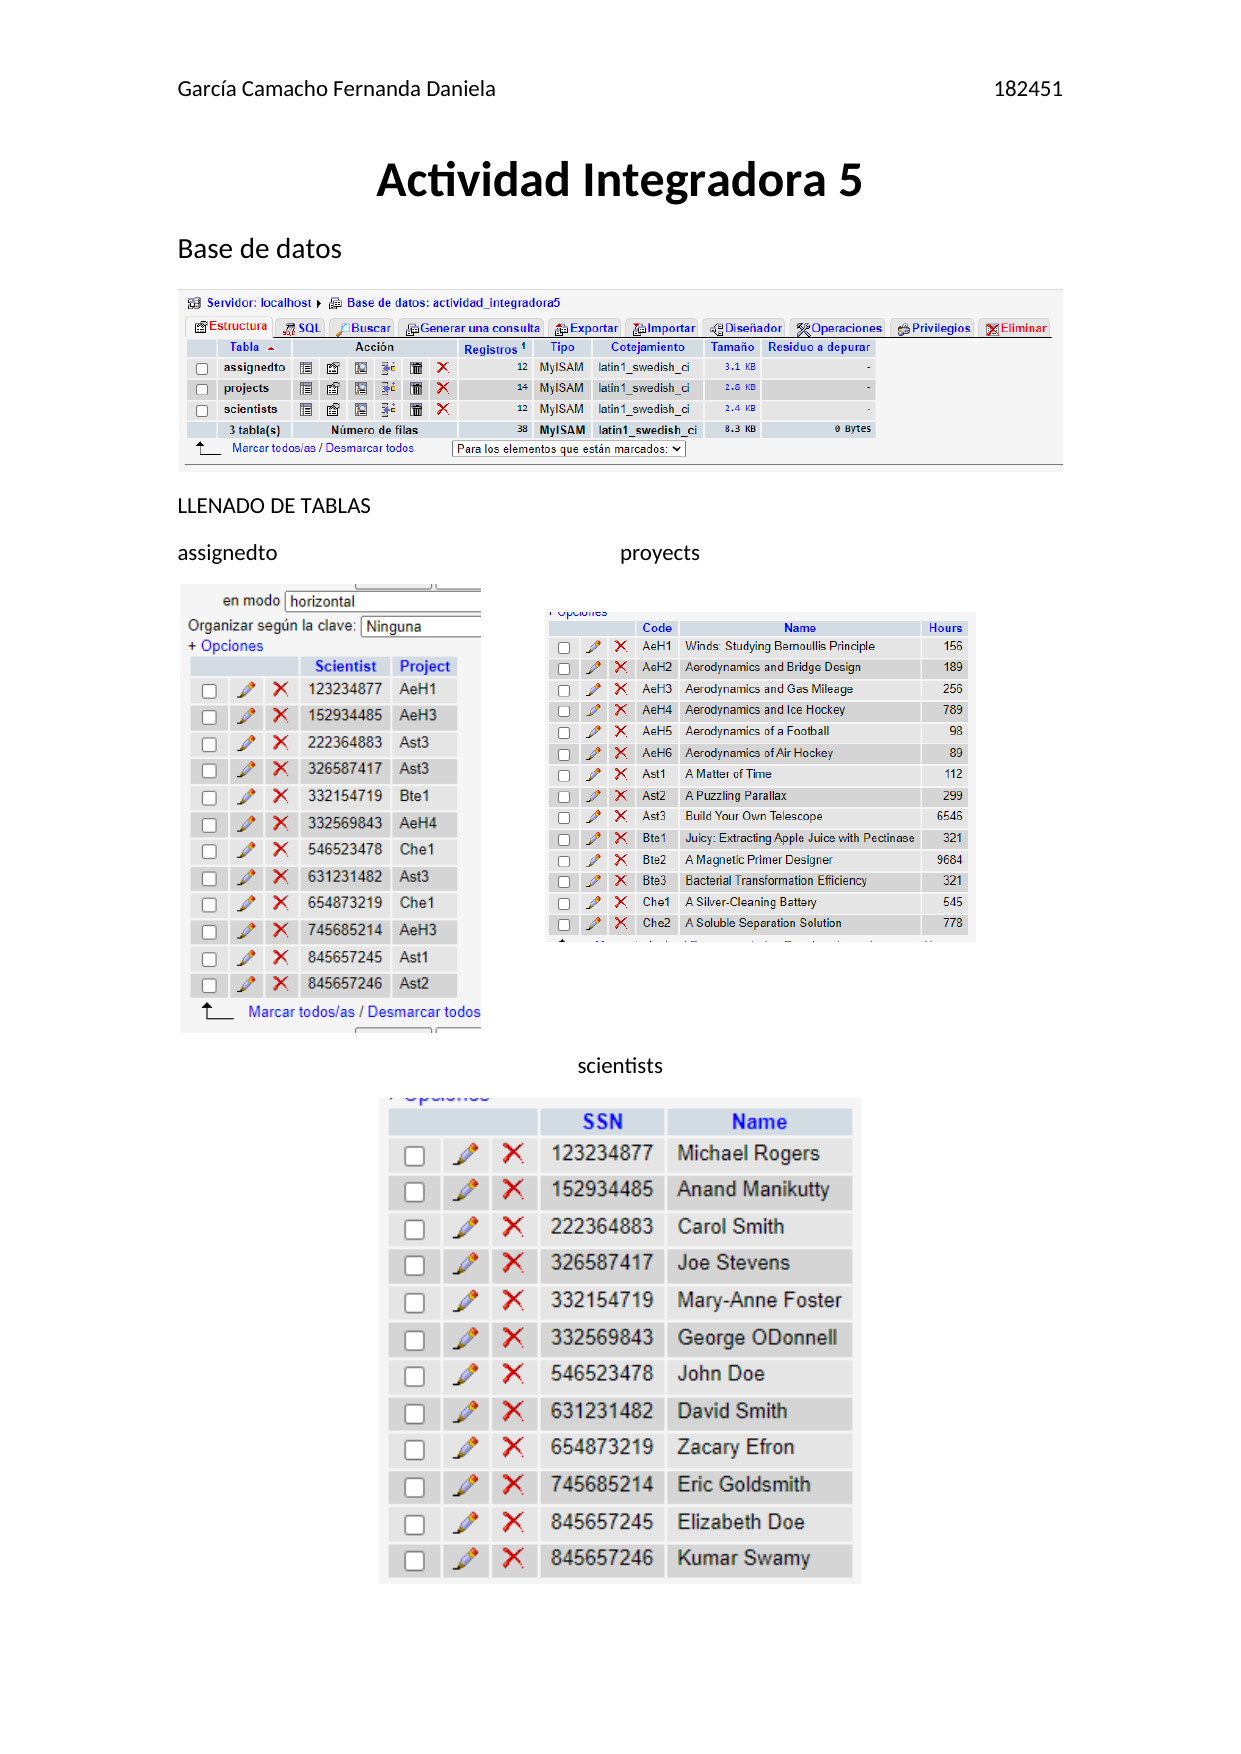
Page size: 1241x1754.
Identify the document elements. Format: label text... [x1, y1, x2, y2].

picture [545, 612, 976, 942]
text LLENADO DE TABLAS [177, 491, 1063, 519]
picture [177, 285, 1063, 472]
text scientists [177, 1051, 1063, 1079]
picture [378, 1098, 862, 1584]
text assignedto proyects [177, 538, 1063, 566]
text Base de datos [177, 230, 1063, 266]
picture [177, 584, 481, 1033]
text Actividad Integradora 5 [177, 148, 1063, 209]
